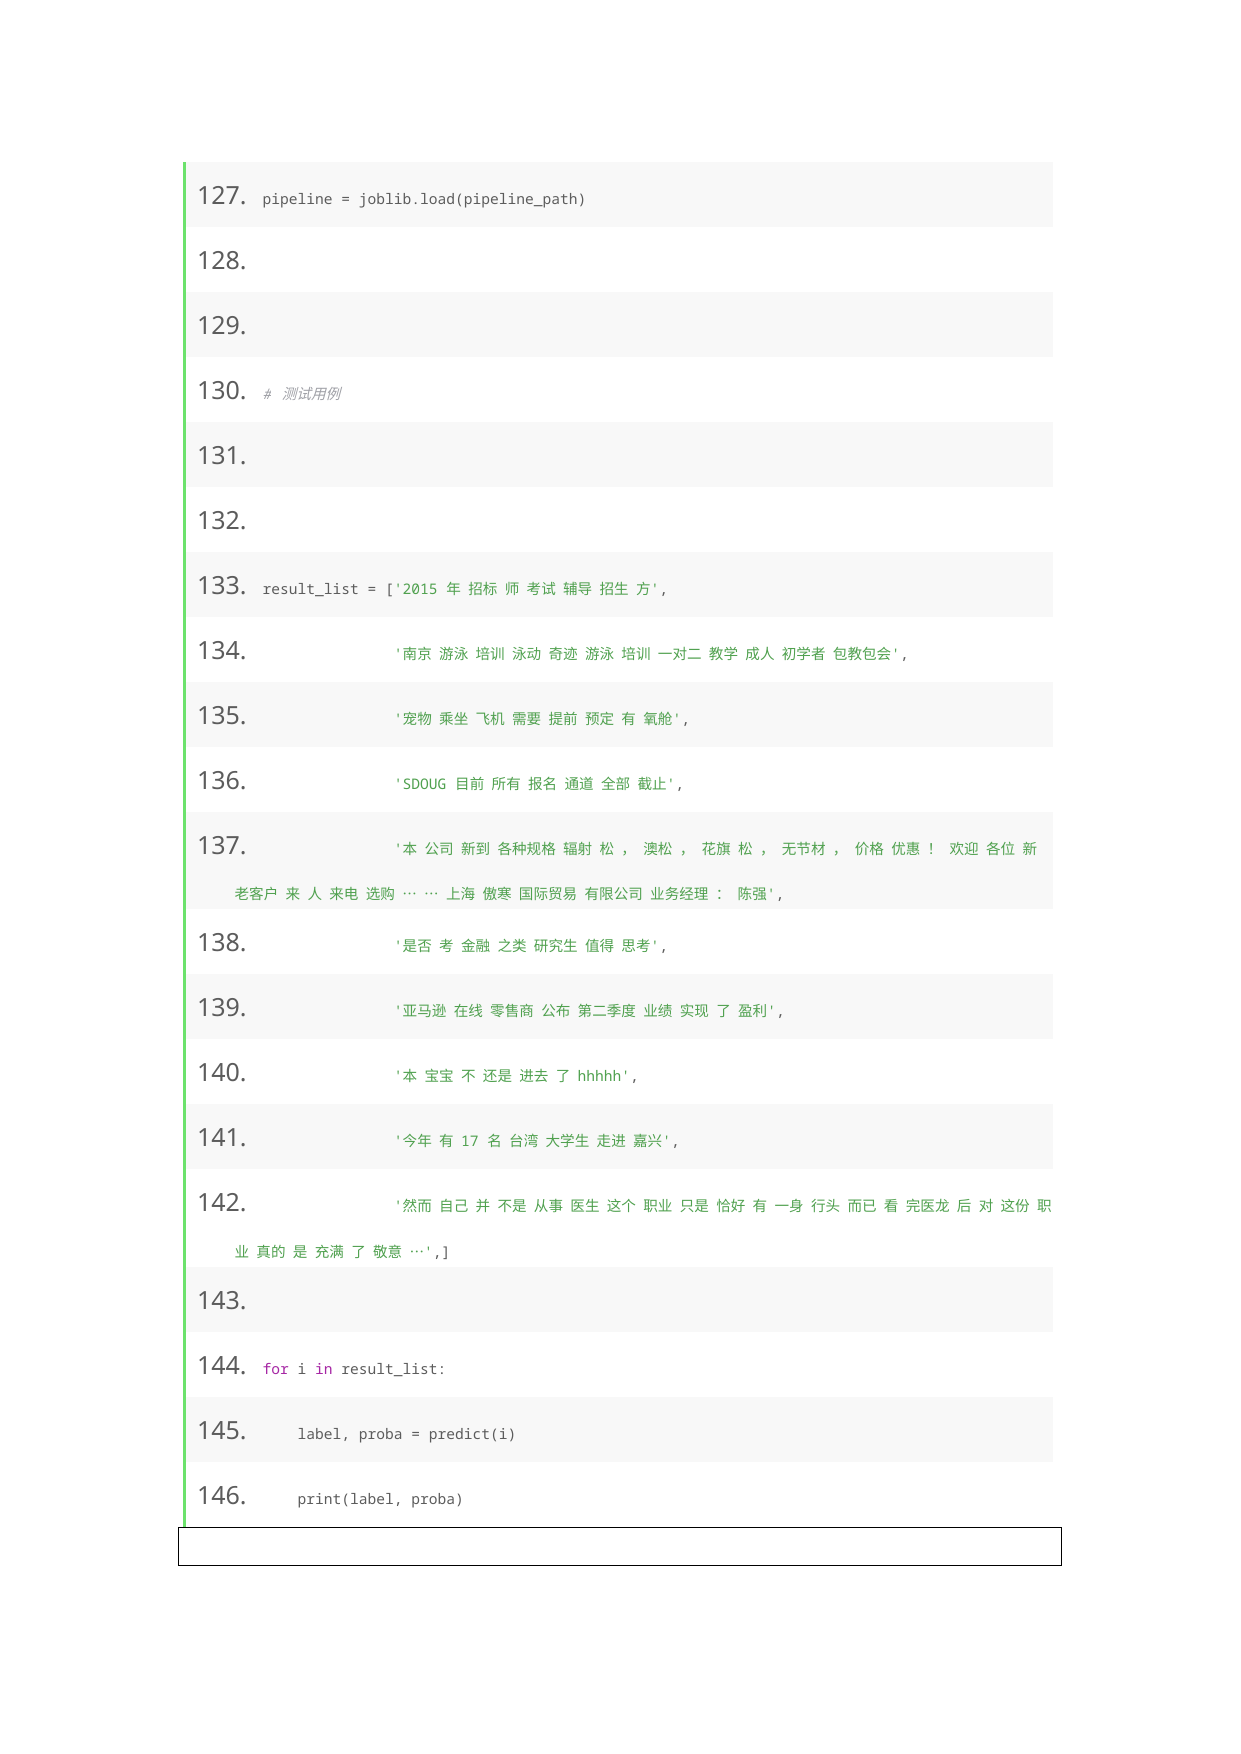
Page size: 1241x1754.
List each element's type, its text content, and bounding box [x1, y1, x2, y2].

list '本 宝宝 不 还是 进去 了 hhhhh', [186, 1039, 1053, 1104]
list pipeline = joblib.load(pipeline_path) [186, 162, 1053, 227]
list '今年 有 17 名 台湾 大学生 走进 嘉兴', [186, 1104, 1053, 1169]
list # 测试用例 [186, 357, 1053, 422]
list 'SDOUG 目前 所有 报名 通道 全部 截止', [186, 747, 1053, 812]
list print(label, proba) [186, 1462, 1053, 1527]
list for i in result_list: [186, 1332, 1053, 1397]
list label, proba = predict(i) [186, 1397, 1053, 1462]
list '然而 自己 并 不是 从事 医生 这个 职业 只是 恰好 有 一身 行头 而已 看 完医龙 后 对 这份 职业 真的 是 充满 了 敬意 …',] [186, 1169, 1053, 1267]
list '亚马逊 在线 零售商 公布 第二季度 业绩 实现 了 盈利', [186, 974, 1053, 1039]
list result_list = ['2015 年 招标 师 考试 辅导 招生 方', [186, 552, 1053, 617]
list '本 公司 新到 各种规格 辐射 松 ， 澳松 ， 花旗 松 ， 无节材 ， 价格 优惠 ！ 欢迎 各位 新 老客户 来 人 来电 选购 … … 上海 傲寒 国际贸易 有限公司 业务经理 ： 陈强', [186, 812, 1053, 909]
list '南京 游泳 培训 泳动 奇迹 游泳 培训 一对二 教学 成人 初学者 包教包会', [186, 617, 1053, 682]
list '宠物 乘坐 飞机 需要 提前 预定 有 氧舱', [186, 682, 1053, 747]
list '是否 考 金融 之类 研究生 值得 思考', [186, 909, 1053, 974]
